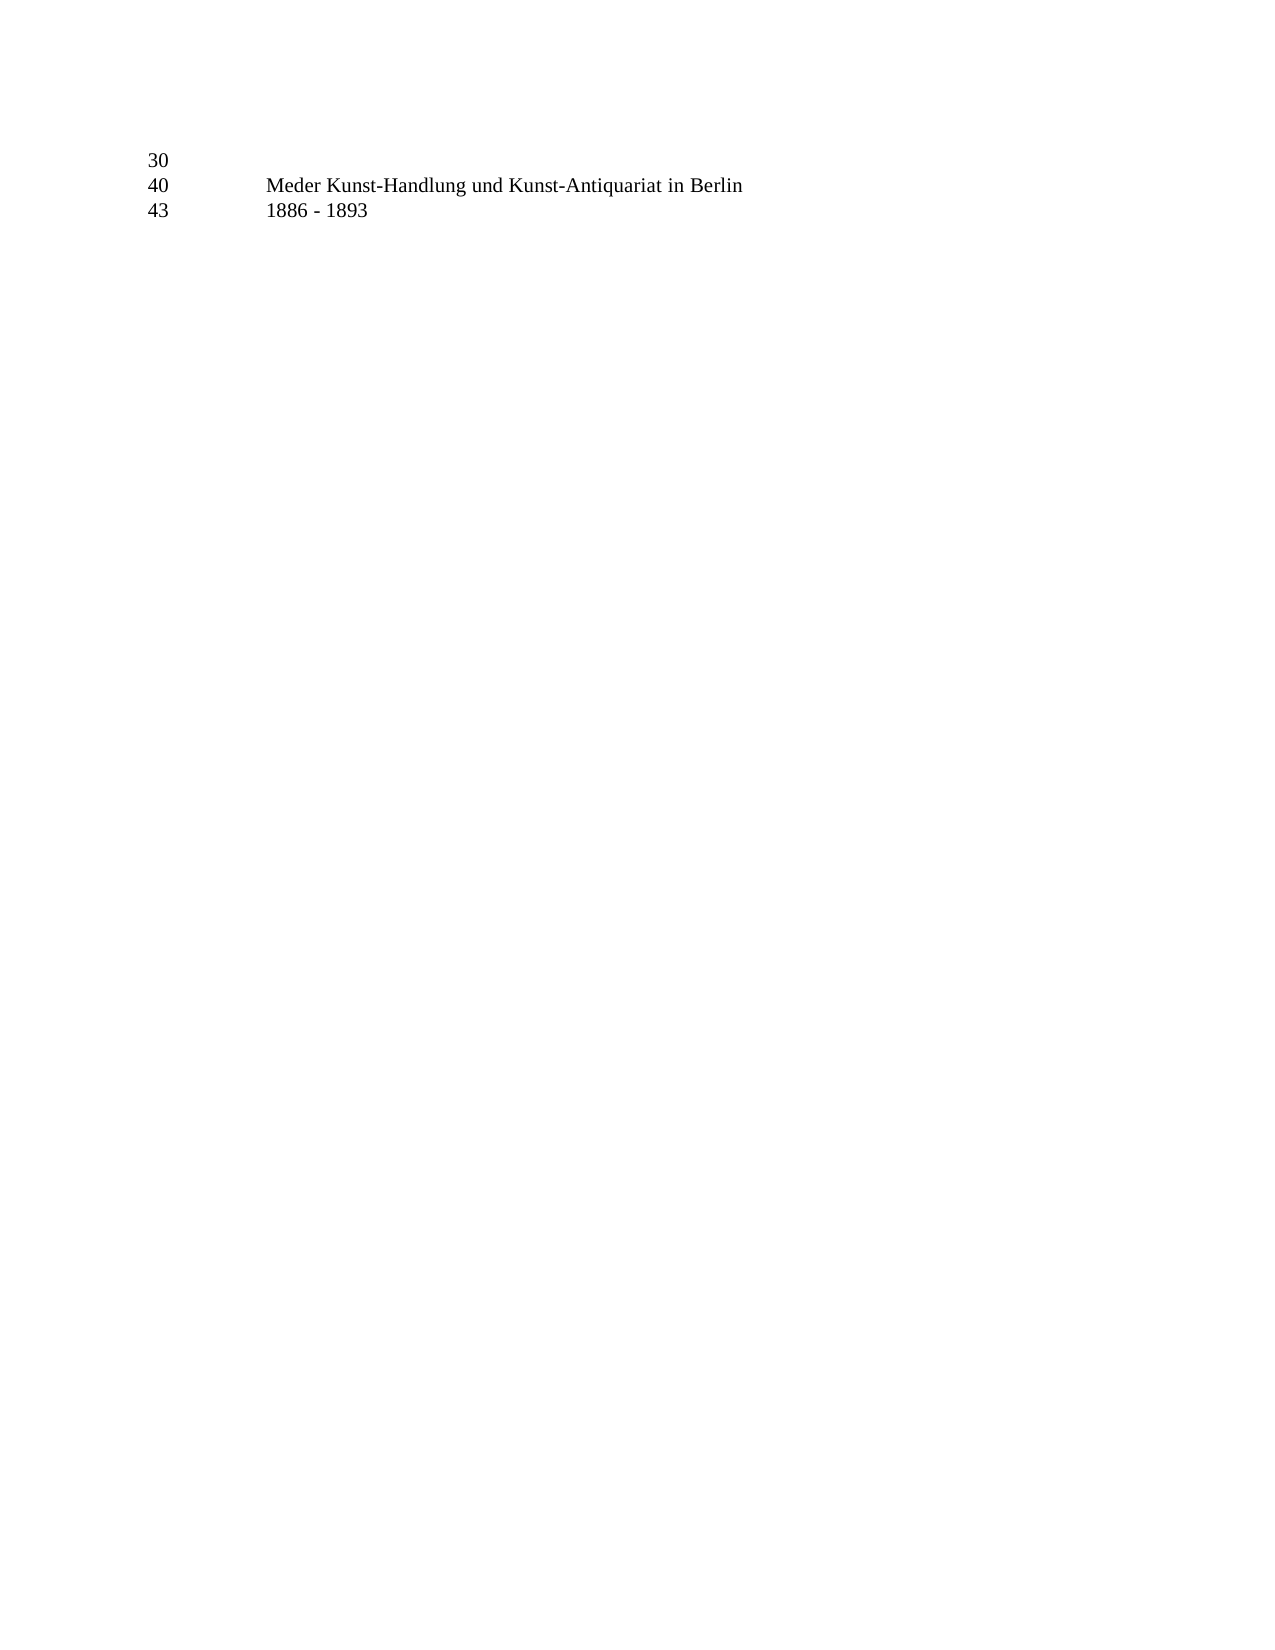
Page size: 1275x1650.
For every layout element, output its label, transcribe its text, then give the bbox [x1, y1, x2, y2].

text 40 k[1{p[Meder]p Kunst-Handlung und Kunst-Antiquariat} in 2{o[Berlin]o}]k [148, 173, 1127, 198]
text 43 1886 - 1893 [148, 198, 1127, 223]
text 30 <-> [148, 148, 1127, 173]
